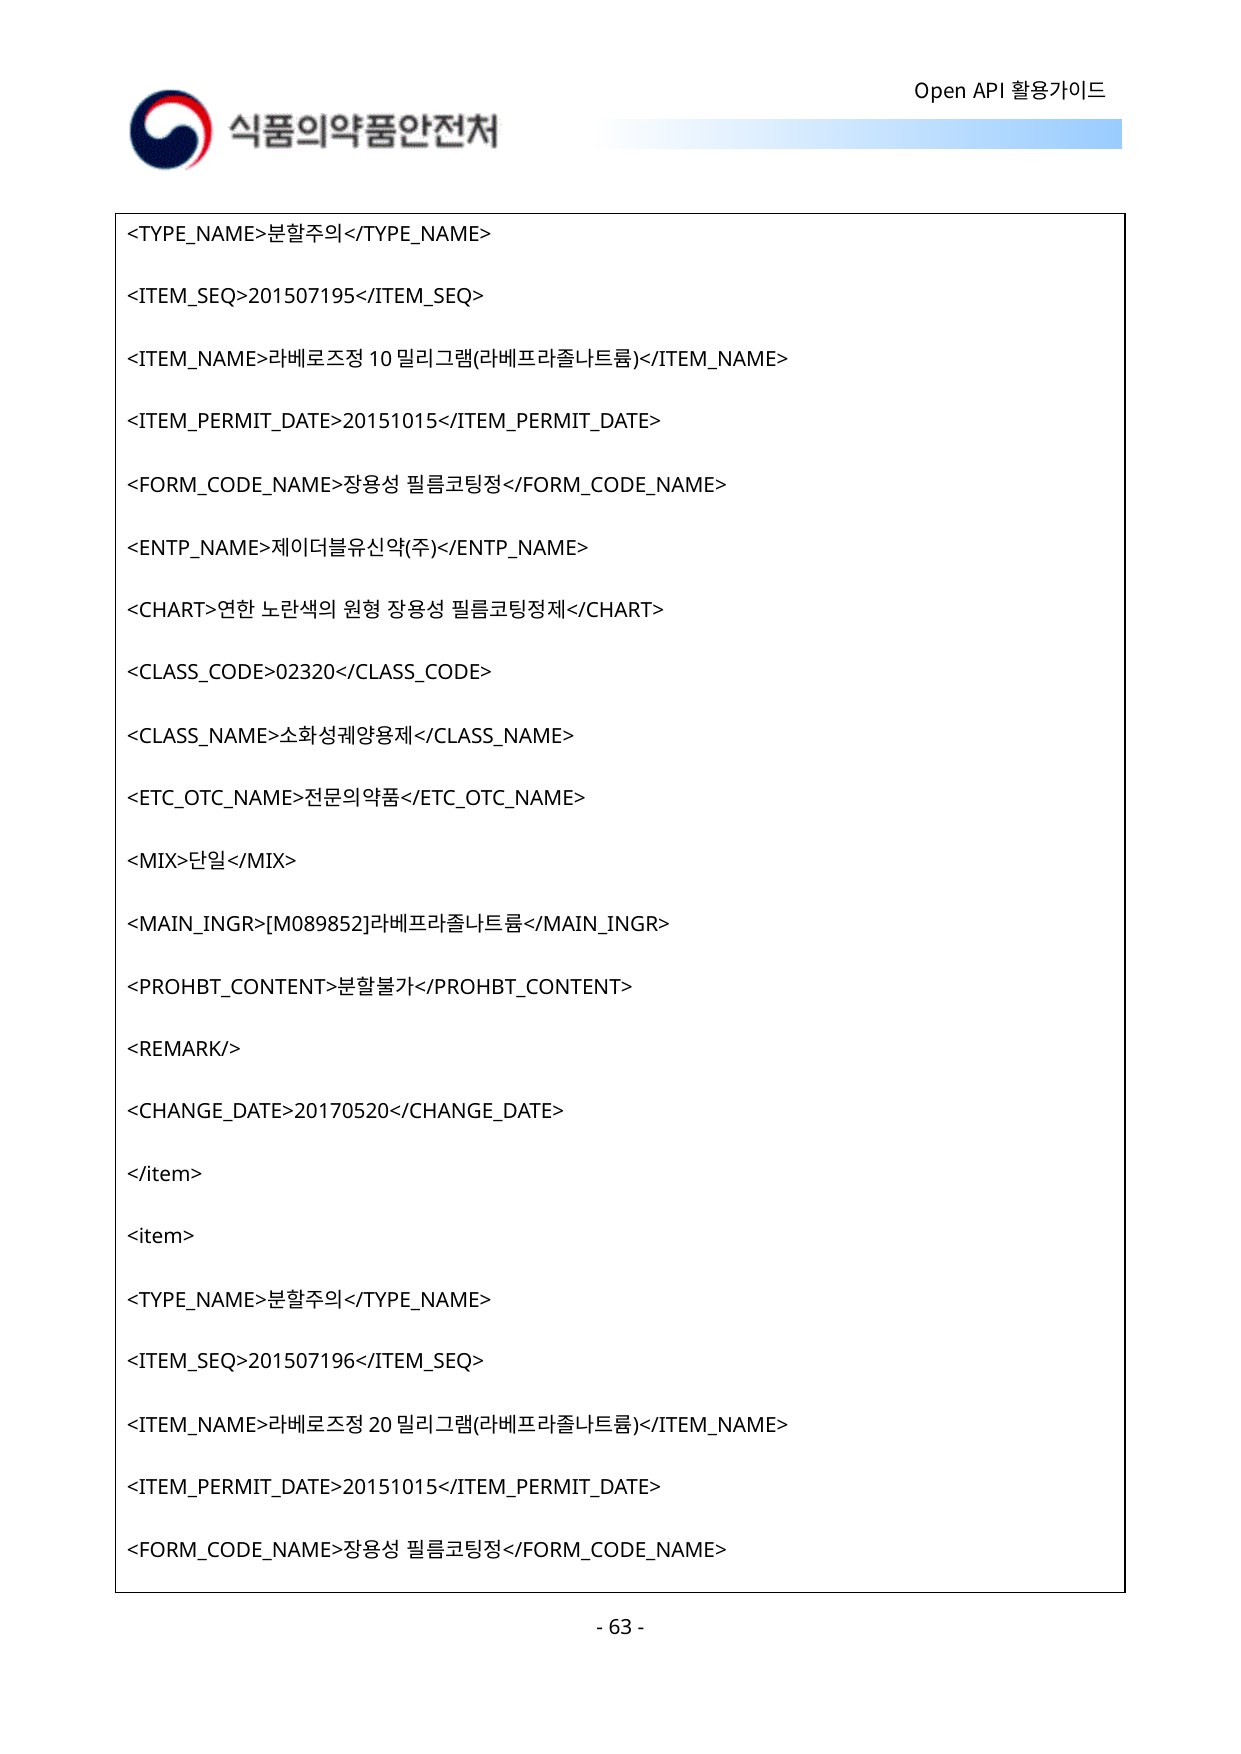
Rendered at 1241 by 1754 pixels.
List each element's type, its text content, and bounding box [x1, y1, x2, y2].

picture [118, 88, 503, 177]
